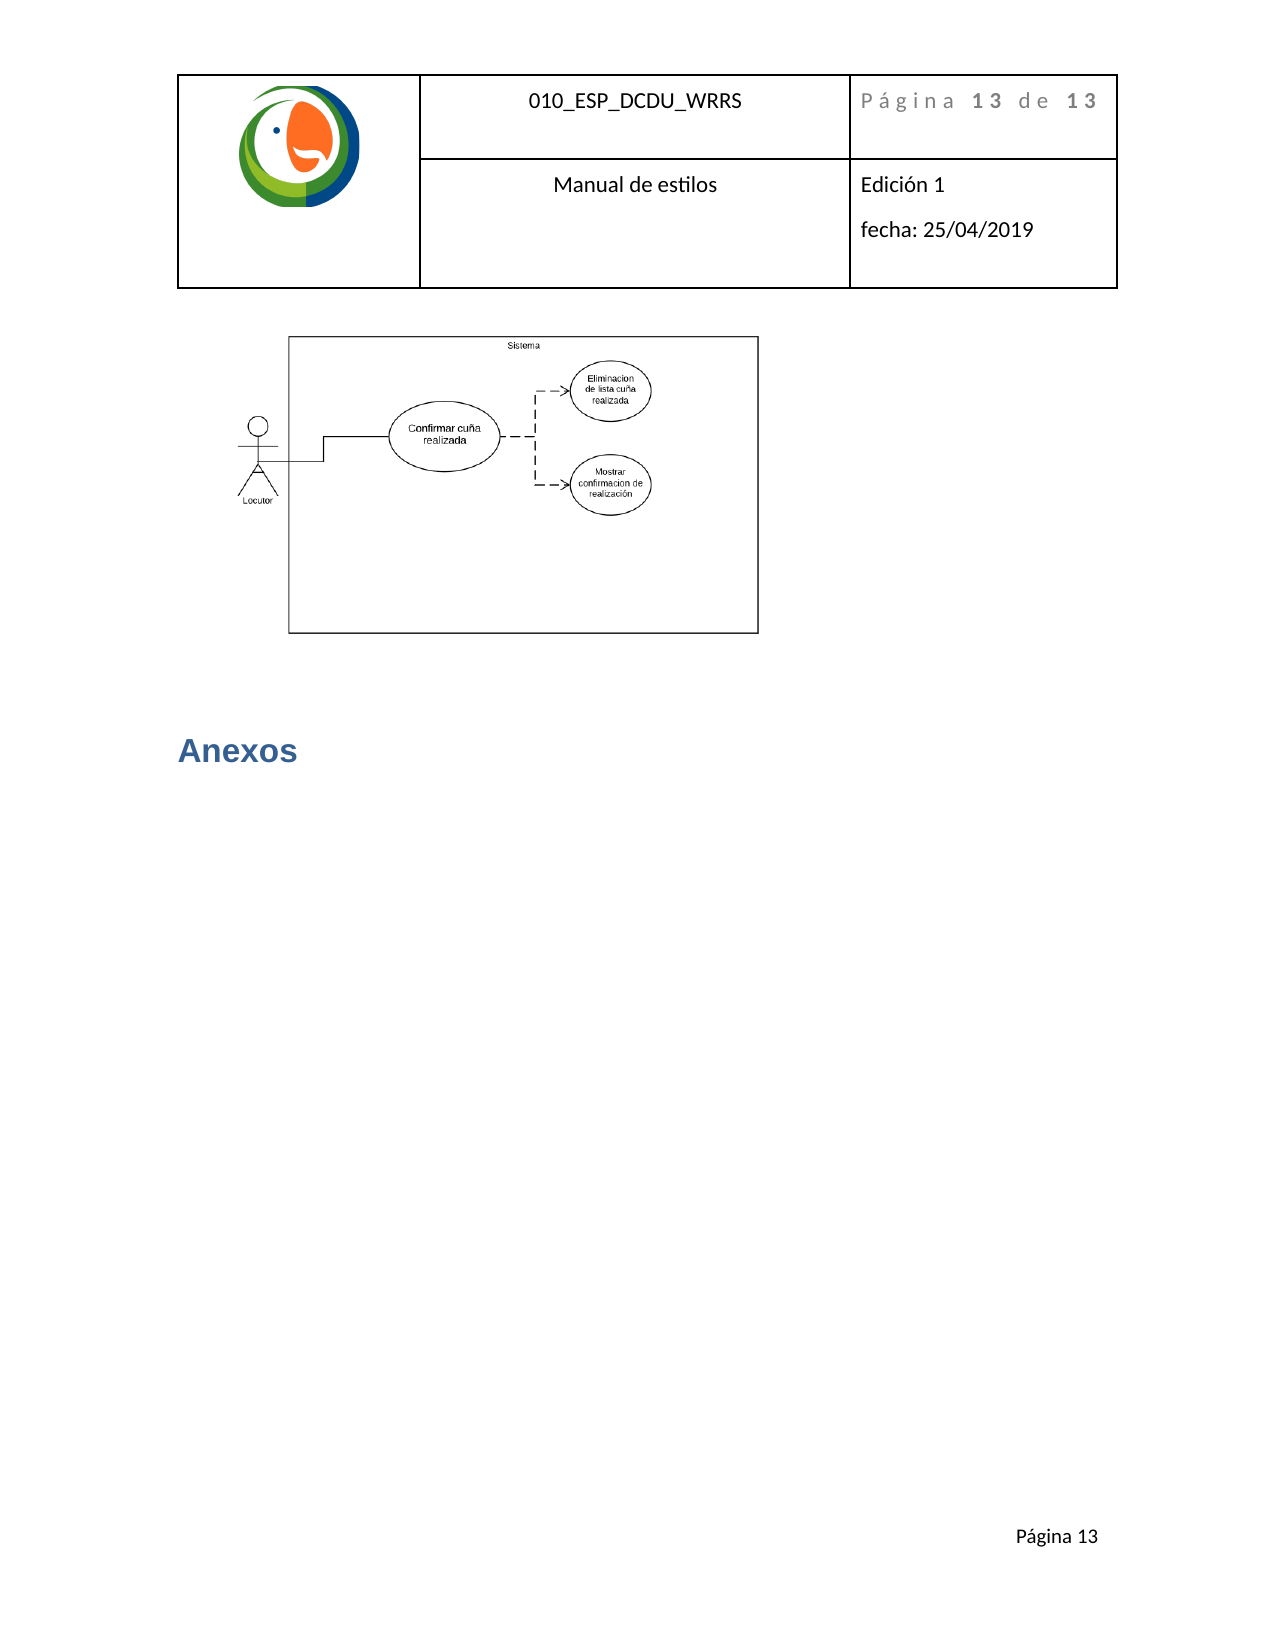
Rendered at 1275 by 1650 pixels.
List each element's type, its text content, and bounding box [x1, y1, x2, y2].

picture [239, 86, 360, 207]
subtitle Anexos [177, 731, 1098, 770]
picture [177, 317, 778, 653]
